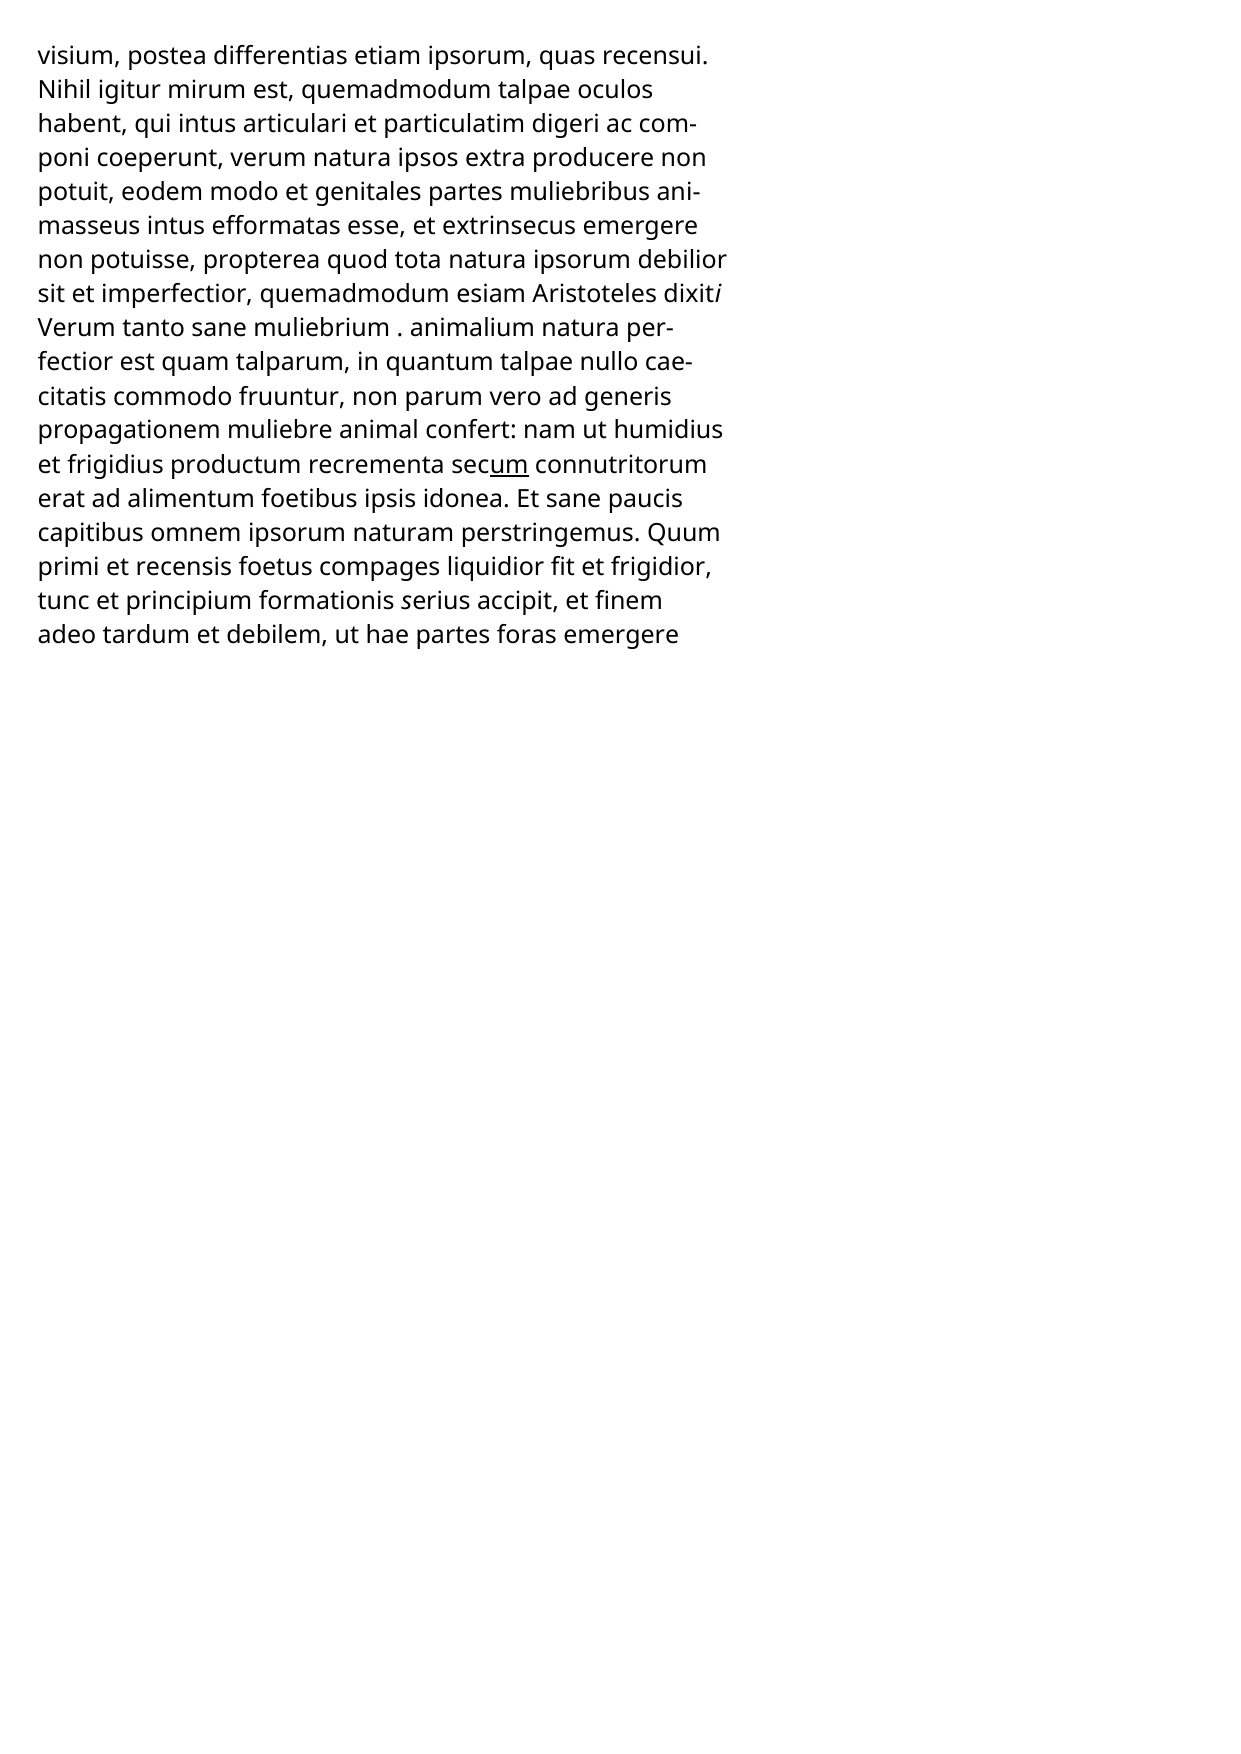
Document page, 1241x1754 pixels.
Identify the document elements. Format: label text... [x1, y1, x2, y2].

text visium, postea differentias etiam ipsorum, quas recensui. Nihil igitur mirum est, quemadmodum talpae oculos habent, qui intus articulari et particulatim digeri ac com- poni coeperunt, verum natura ipsos extra producere non potuit, eodem modo et genitales partes muliebribus ani- masseus intus efformatas esse, et extrinsecus emergere non potuisse, propterea quod tota natura ipsorum debilior sit et imperfectior, quemadmodum esiam Aristoteles dixiti Verum tanto sane muliebrium . animalium natura per- fectior est quam talparum, in quantum talpae nullo cae- citatis commodo fruuntur, non parum vero ad generis propagationem muliebre animal confert: nam ut humidius et frigidius productum recrementa secum connutritorum erat ad alimentum foetibus ipsis idonea. Et sane paucis capitibus omnem ipsorum naturam perstringemus. Quum primi et recensis foetus compages liquidior fit et frigidior, tunc et principium formationis serius accipit, et finem adeo tardum et debilem, ut hae partes foras emergere [37, 37, 1203, 651]
